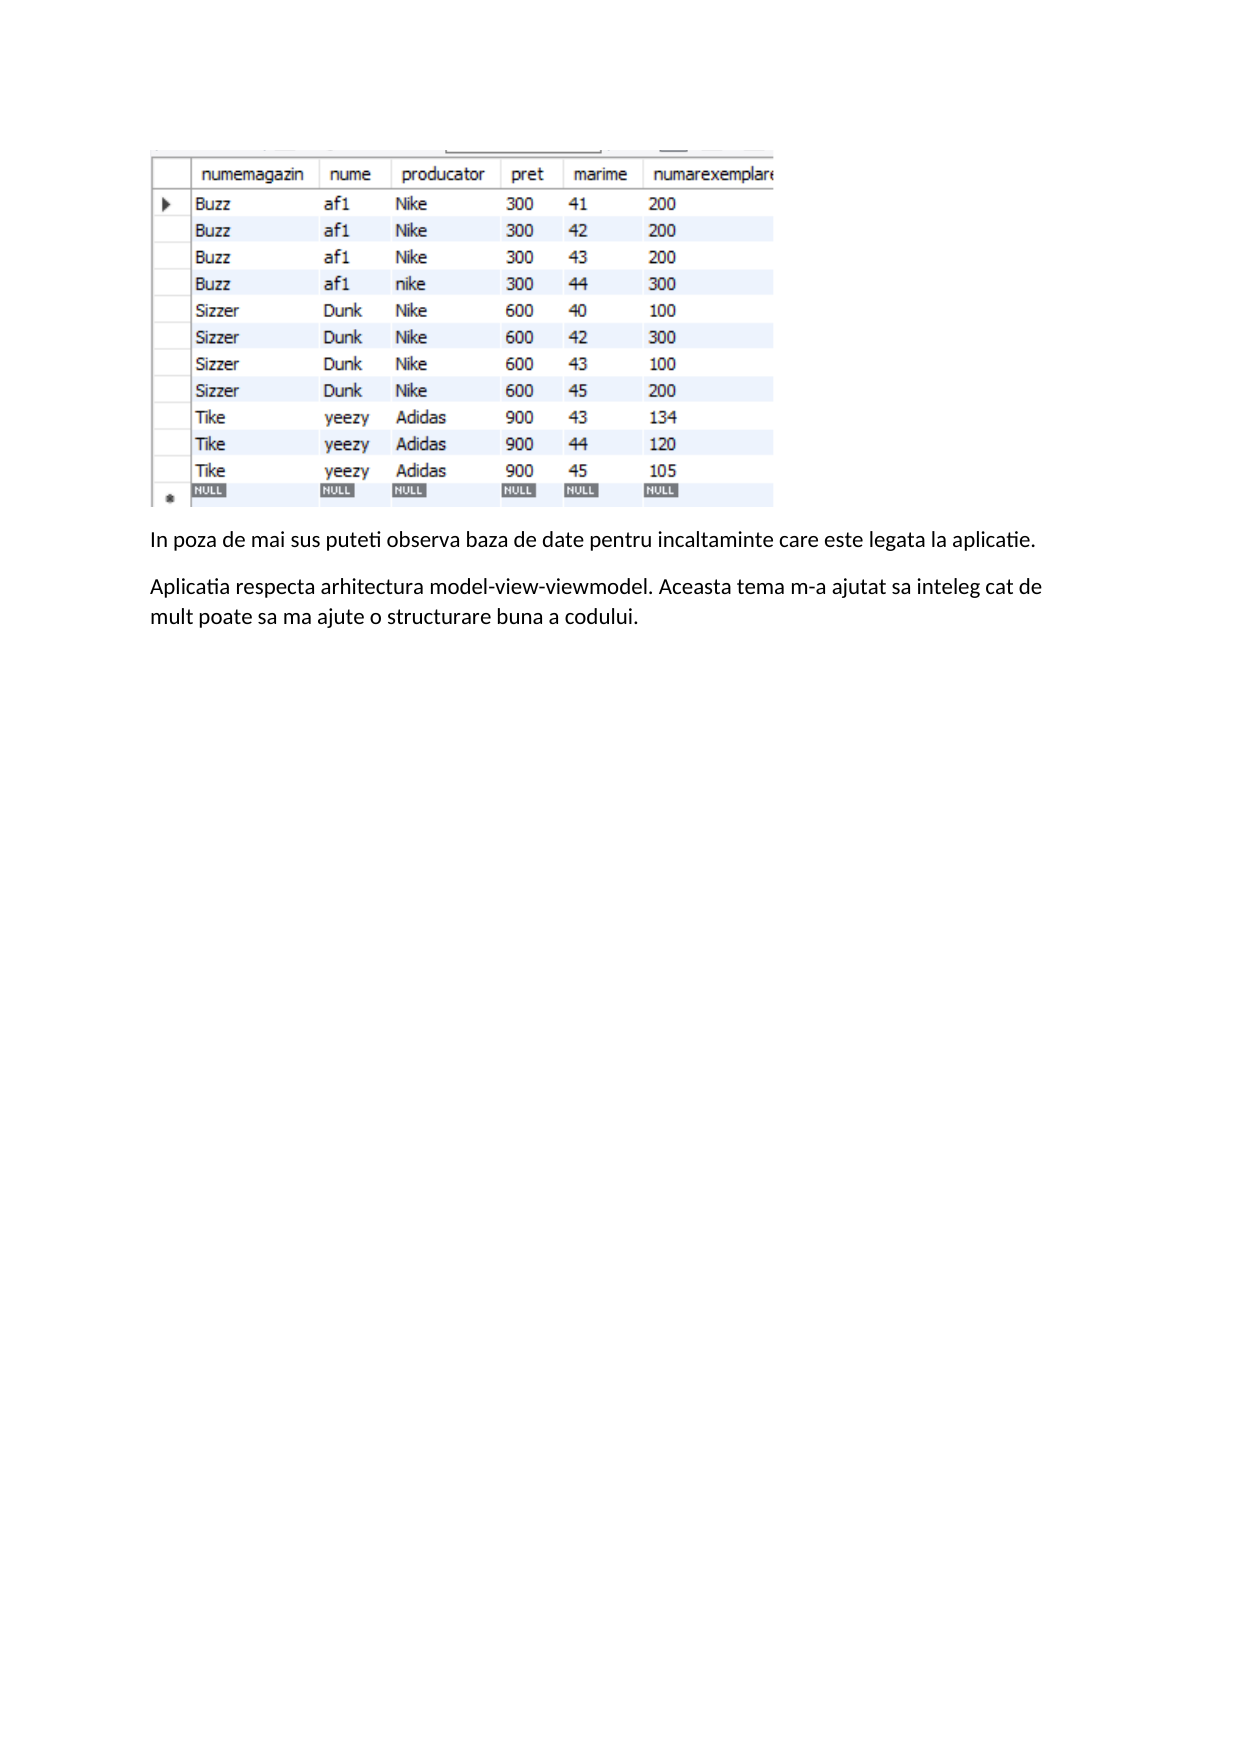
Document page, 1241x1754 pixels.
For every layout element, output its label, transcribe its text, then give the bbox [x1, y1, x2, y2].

text In poza de mai sus puteti observa baza de date pentru incaltaminte care este legata la aplicatie. [150, 525, 1090, 553]
text Aplicatia respecta arhitectura model-view-viewmodel. Aceasta tema m-a ajutat sa inteleg cat de mult poate sa ma ajute o structurare buna a codului. [150, 572, 1090, 630]
picture [150, 150, 774, 507]
